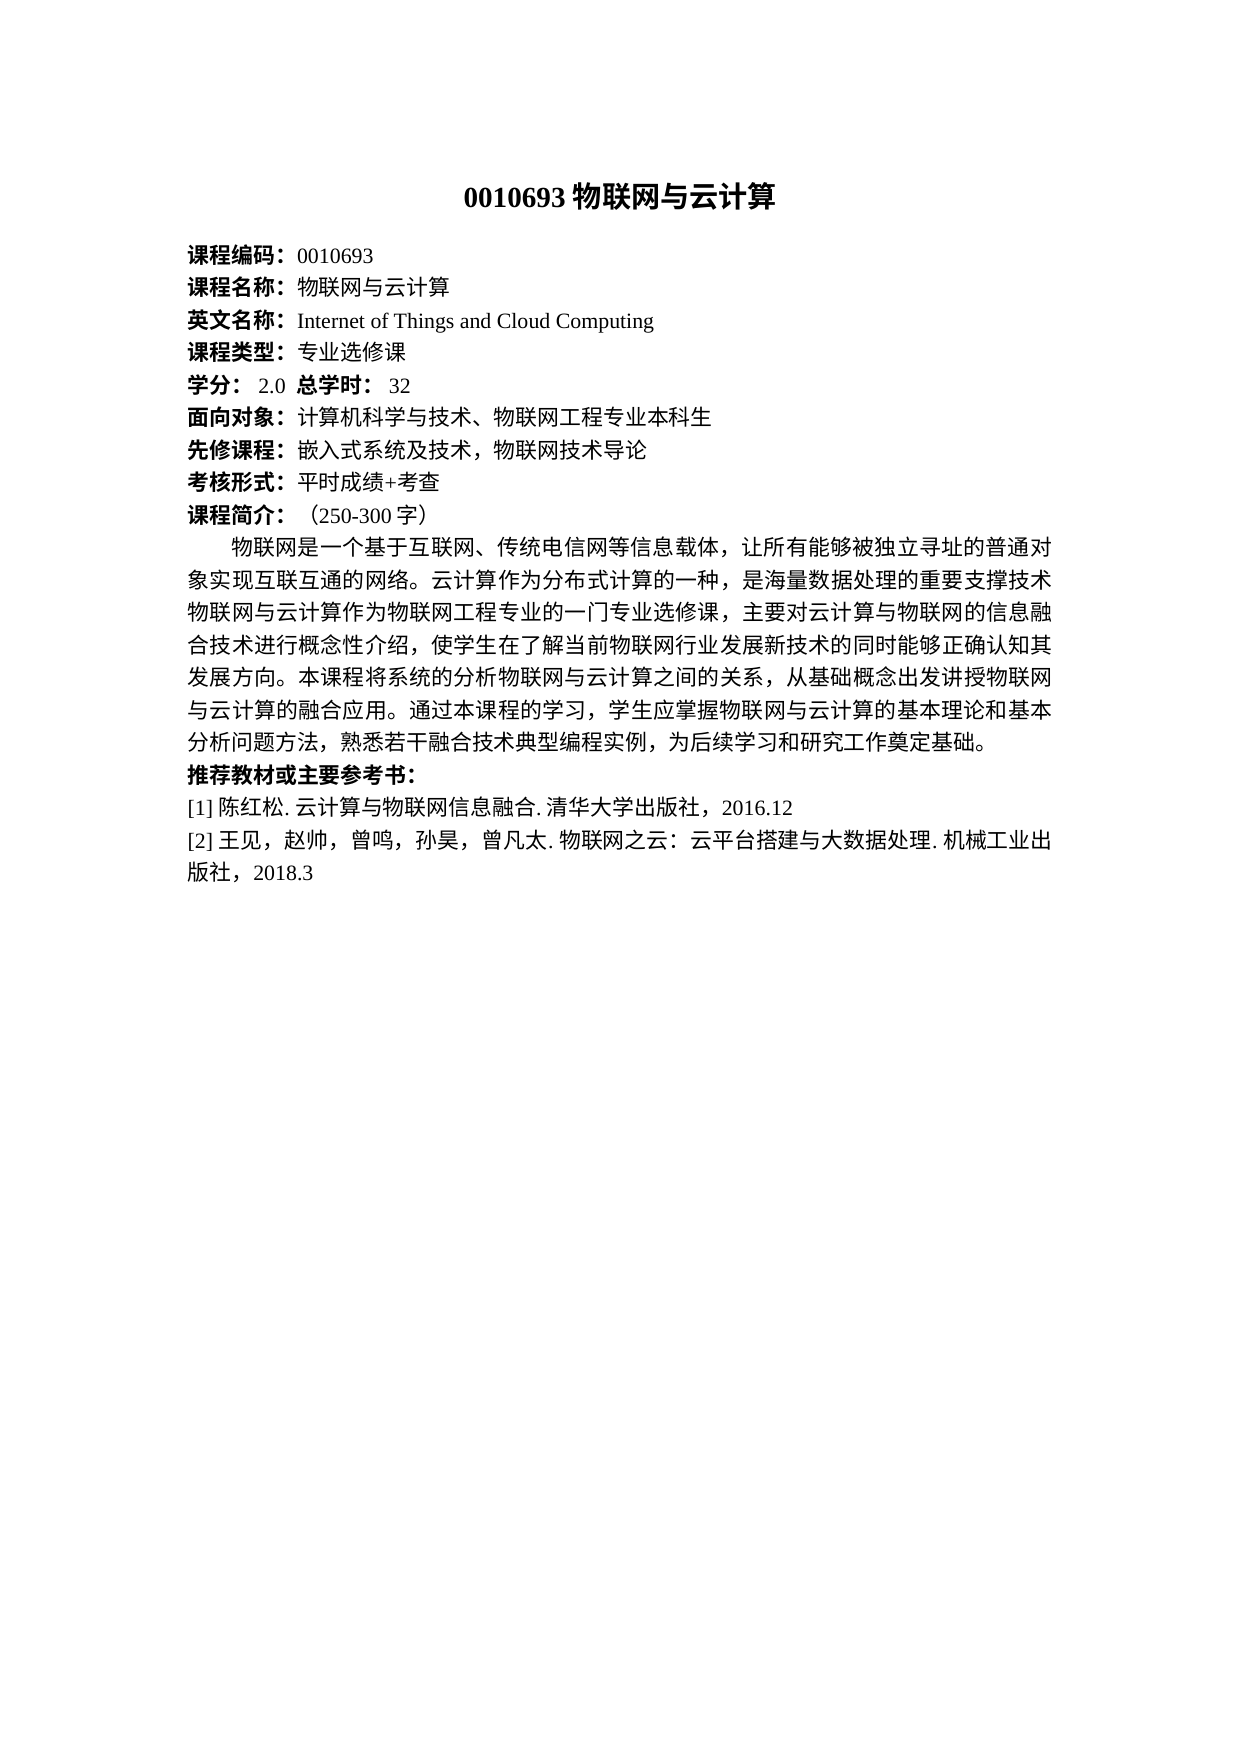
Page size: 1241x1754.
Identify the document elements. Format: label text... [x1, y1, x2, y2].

text 课程简介：（250-300字） [187, 497, 1053, 530]
text 面向对象：计算机科学与技术、物联网工程专业本科生 [187, 400, 1053, 432]
text [2] 王见，赵帅，曾鸣，孙昊，曾凡太. 物联网之云：云平台搭建与大数据处理. 机械工业出版社，2018.3 [187, 822, 1053, 887]
text 课程名称：物联网与云计算 [187, 270, 1053, 302]
title 0010693 物联网与云计算 [187, 162, 1053, 227]
text 课程编码：0010693 [187, 237, 1053, 270]
text 考核形式：平时成绩+考查 [187, 465, 1053, 497]
text 课程类型：专业选修课 [187, 335, 1053, 367]
text 英文名称：Internet of Things and Cloud Computing [187, 302, 1053, 335]
text [1] 陈红松. 云计算与物联网信息融合. 清华大学出版社，2016.12 [187, 790, 1053, 822]
text 先修课程：嵌入式系统及技术，物联网技术导论 [187, 432, 1053, 465]
text 学分： 2.0 总学时： 32 [187, 367, 1053, 400]
text 物联网是一个基于互联网、传统电信网等信息载体，让所有能够被独立寻址的普通对象实现互联互通的网络。云计算作为分布式计算的一种，是海量数据处理的重要支撑技术。物联网与云计算作为物联网工程专业的一门专业选修课，主要对云计算与物联网的信息融合技术进行概念性介绍，使学生在了解当前物联网行业发展新技术的同时能够正确认知其发展方向。本课程将系统的分析物联网与云计算之间的关系，从基础概念出发讲授物联网与云计算的融合应用。通过本课程的学习，学生应掌握物联网与云计算的基本理论和基本分析问题方法，熟悉若干融合技术典型编程实例，为后续学习和研究工作奠定基础。 [187, 530, 1053, 757]
text 推荐教材或主要参考书： [187, 757, 1053, 790]
